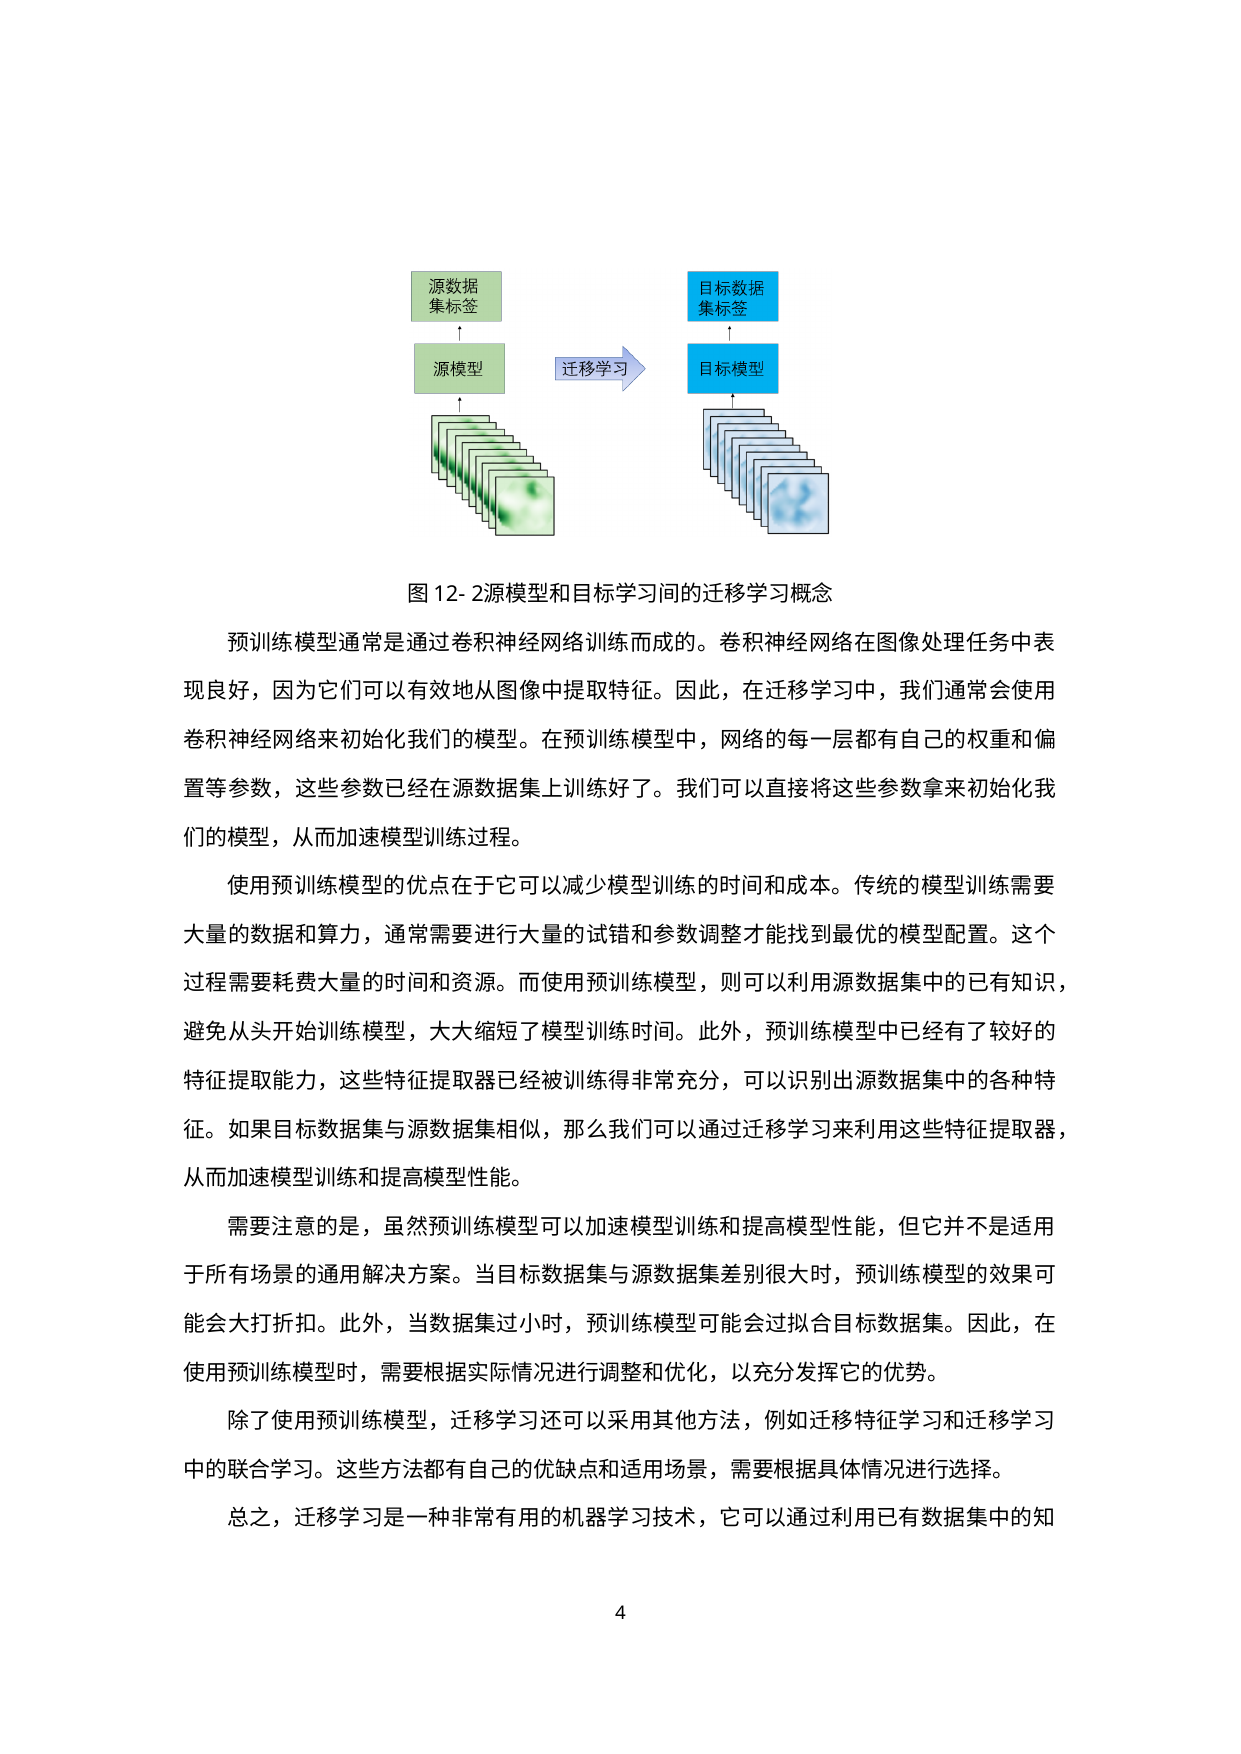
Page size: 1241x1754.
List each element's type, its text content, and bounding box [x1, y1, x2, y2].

text 需要注意的是，虽然预训练模型可以加速模型训练和提高模型性能，但它并不是适用于所有场景的通用解决方案。当目标数据集与源数据集差别很大时，预训练模型的效果可能会大打折扣。此外，当数据集过小时，预训练模型可能会过拟合目标数据集。因此，在使用预训练模型时，需要根据实际情况进行调整和优化，以充分发挥它的优势。 [183, 1208, 1057, 1387]
text 使用预训练模型的优点在于它可以减少模型训练的时间和成本。传统的模型训练需要大量的数据和算力，通常需要进行大量的试错和参数调整才能找到最优的模型配置。这个过程需要耗费大量的时间和资源。而使用预训练模型，则可以利用源数据集中的已有知识，避免从头开始训练模型，大大缩短了模型训练时间。此外，预训练模型中已经有了较好的特征提取能力，这些特征提取器已经被训练得非常充分，可以识别出源数据集中的各种特征。如果目标数据集与源数据集相似，那么我们可以通过迁移学习来利用这些特征提取器，从而加速模型训练和提高模型性能。 [183, 867, 1057, 1192]
picture [408, 268, 832, 537]
text 除了使用预训练模型，迁移学习还可以采用其他方法，例如迁移特征学习和迁移学习中的联合学习。这些方法都有自己的优缺点和适用场景，需要根据具体情况进行选择。 [183, 1403, 1057, 1484]
text 图12- 2源模型和目标学习间的迁移学习概念 [183, 576, 1057, 608]
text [183, 1500, 1057, 1532]
text 预训练模型通常是通过卷积神经网络训练而成的。卷积神经网络在图像处理任务中表现良好，因为它们可以有效地从图像中提取特征。因此，在迁移学习中，我们通常会使用卷积神经网络来初始化我们的模型。在预训练模型中，网络的每一层都有自己的权重和偏置等参数，这些参数已经在源数据集上训练好了。我们可以直接将这些参数拿来初始化我们的模型，从而加速模型训练过程。 [183, 624, 1057, 852]
